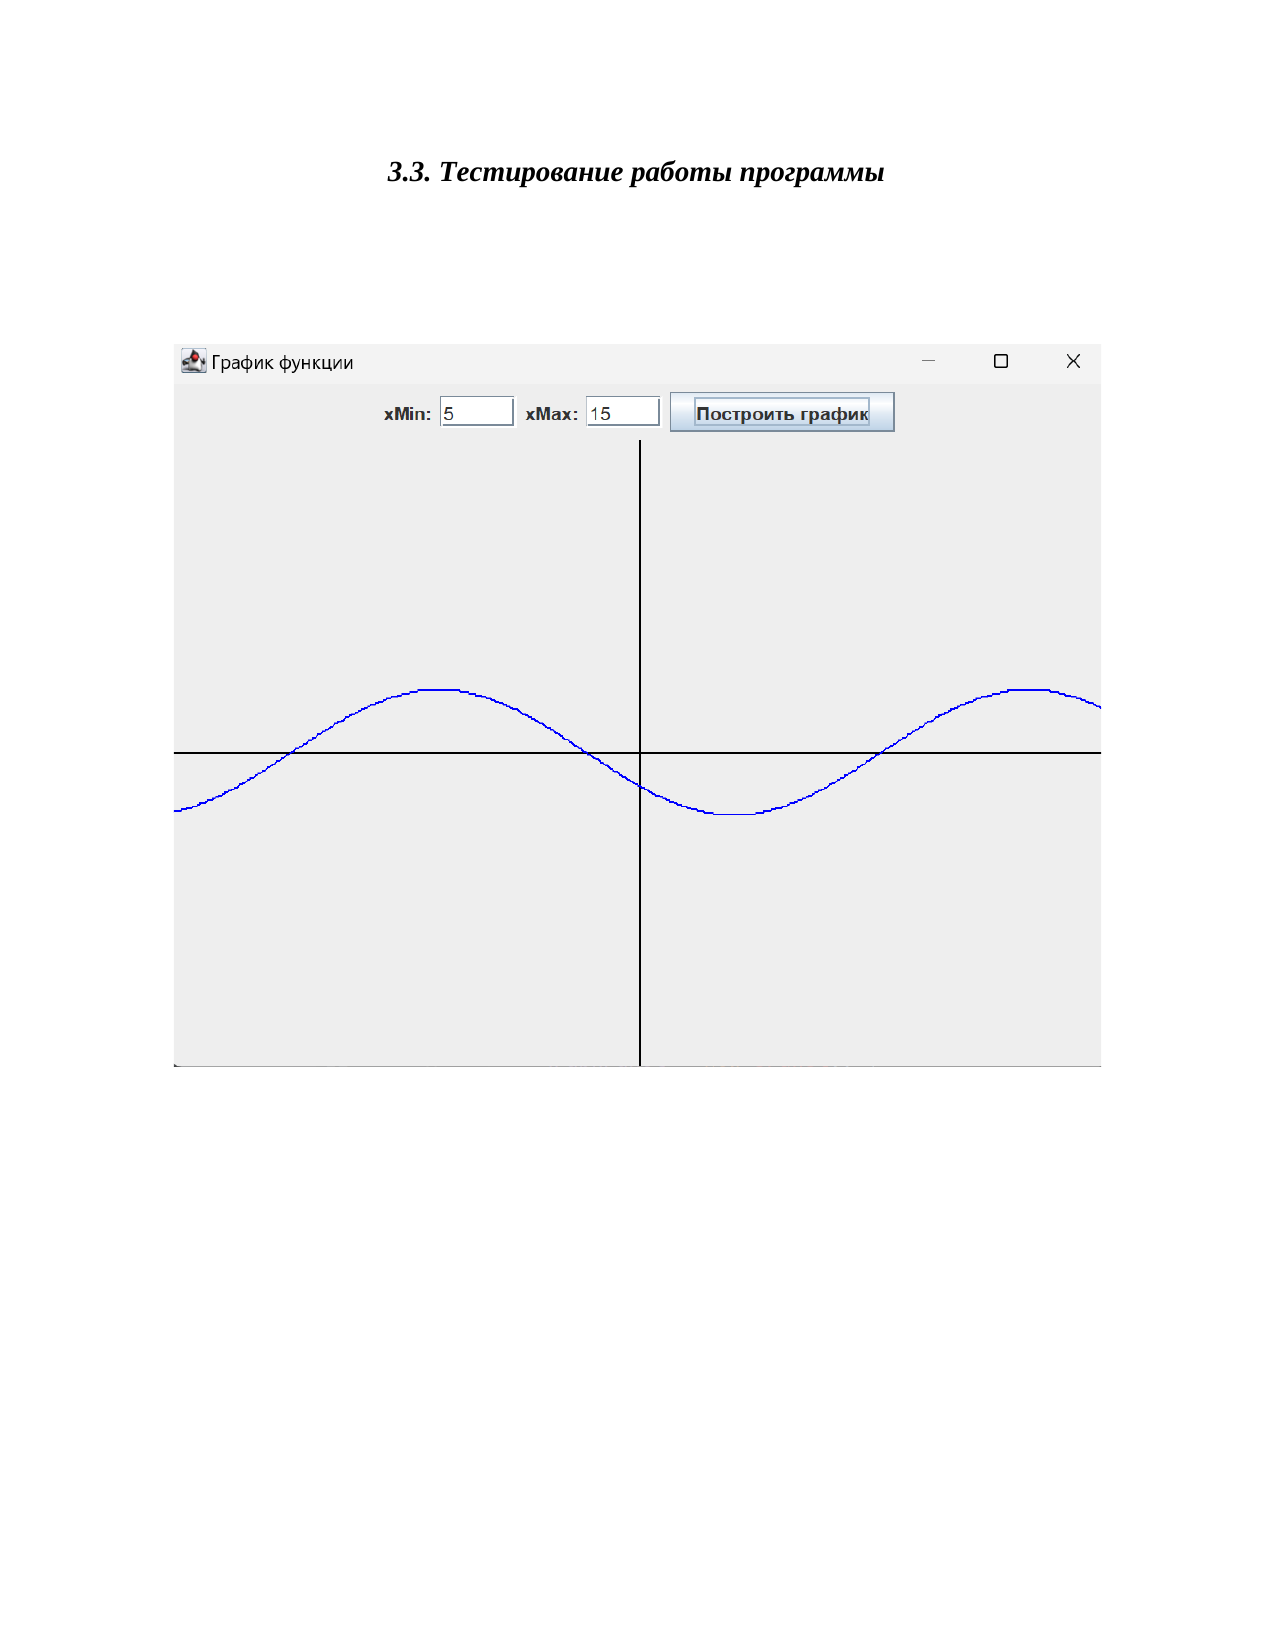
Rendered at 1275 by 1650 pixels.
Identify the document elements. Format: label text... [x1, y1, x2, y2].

picture [173, 344, 1102, 1067]
subtitle 3.3. Тестирование работы программы [150, 154, 1125, 188]
